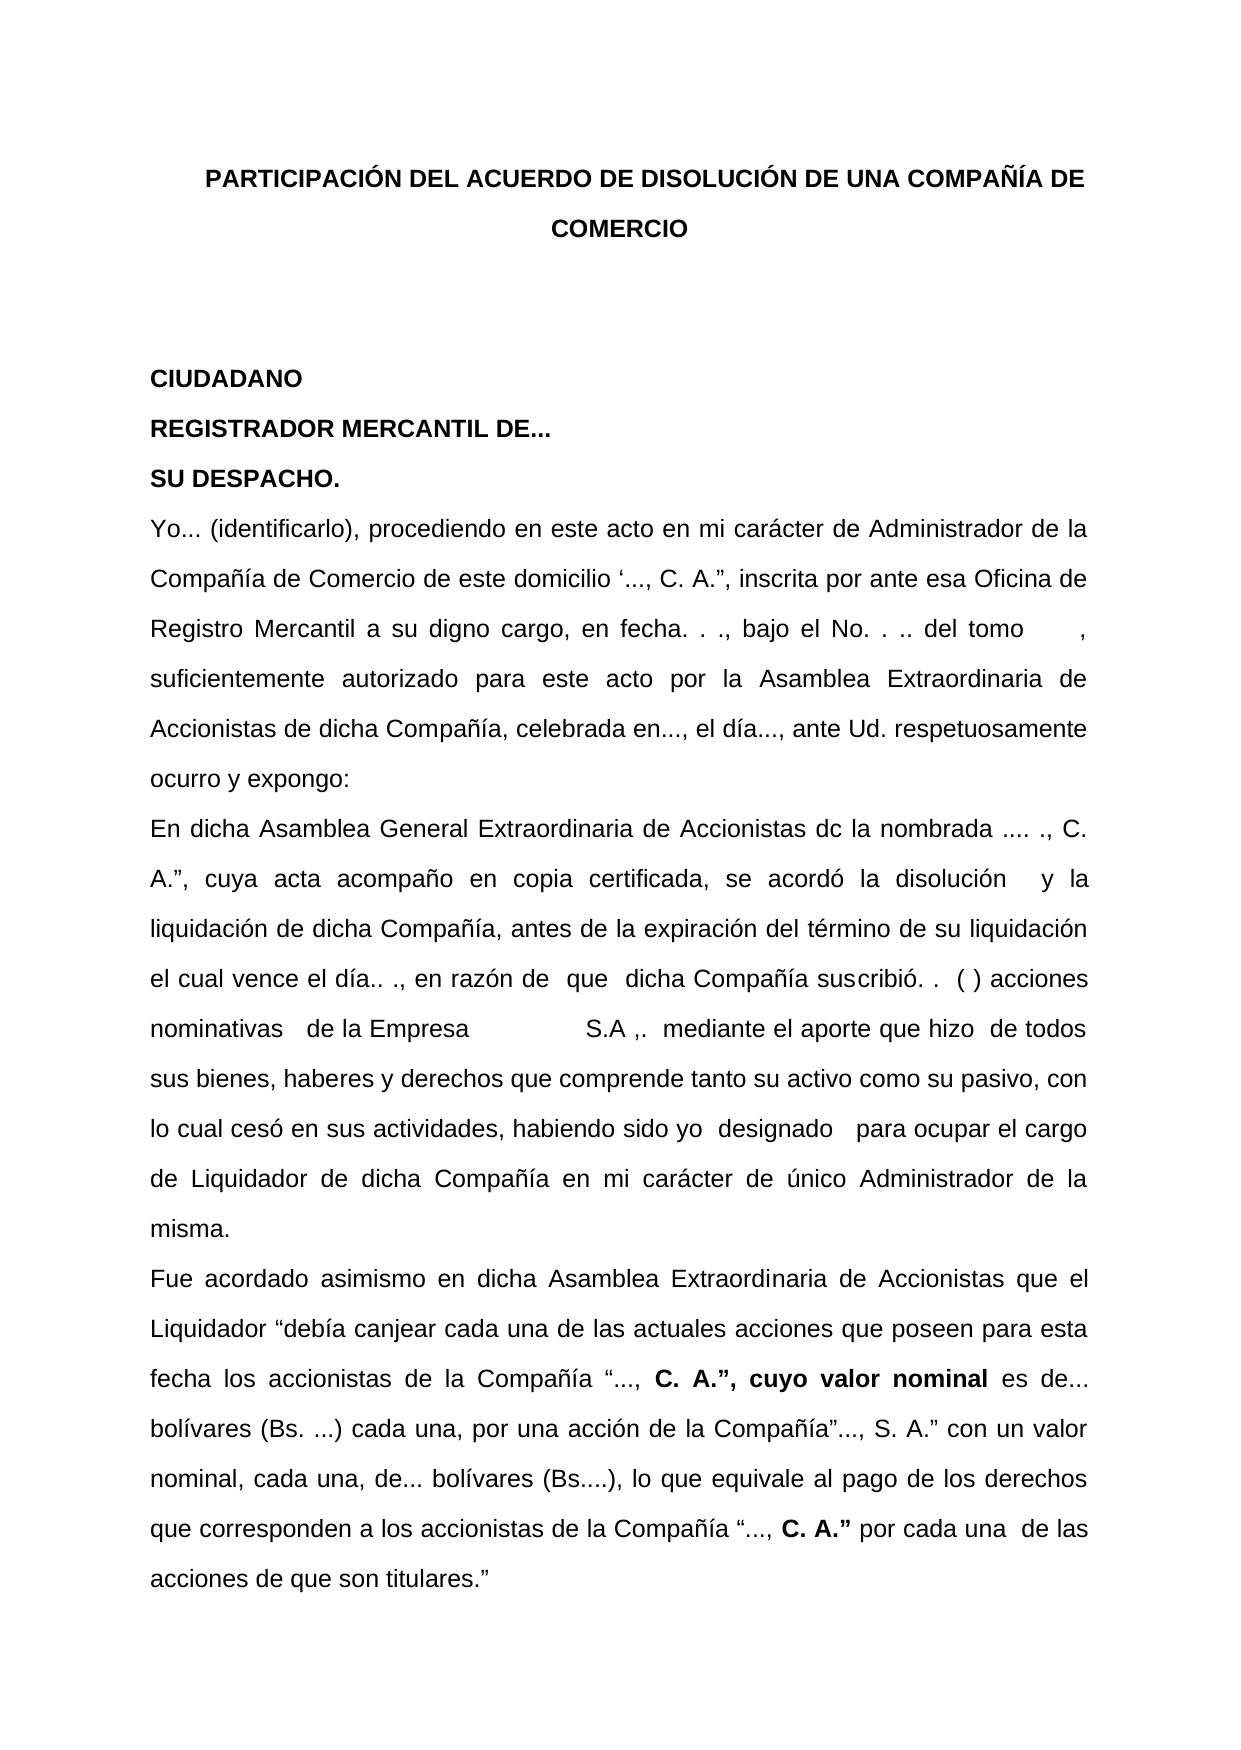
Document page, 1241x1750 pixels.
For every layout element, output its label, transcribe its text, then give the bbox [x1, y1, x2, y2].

text SU DESPACHO. [150, 448, 1089, 498]
text CIUDADANO [150, 348, 1089, 398]
text PARTICIPACIÓN DEL ACUERDO DE DISOLUCIÓN DE UNA COMPAÑÍA DE COMERCIO [150, 148, 1089, 248]
text REGISTRADOR MERCANTIL DE... [150, 398, 1089, 448]
text Yo... (identificarlo), procediendo en este acto en mi carácter de Administrador de la Compañía de Comercio de este domicilio ‘..., C. A.”, inscrita por ante esa Oficina de Registro Mercantil a su digno cargo, en fecha. . ., bajo el No. . .. del tomo , suficientemente autorizado para este acto por la Asamblea Extraordinaria de Accionistas de dicha Compañía, celebrada en..., el día..., ante Ud. respetuosamente ocurro y expongo: [150, 498, 1089, 798]
text En dicha Asamblea General Extraordinaria de Accionistas dc la nombrada .... ., C. A.”, cuya acta acompaño en copia certificada, se acordó la disolución y la liquidación de dicha Compañía, antes de la expiración del término de su liquidación el cual vence el día.. ., en razón de que dicha Compañía suscribió. . ( ) acciones nominativas de la Empresa S.A ,. mediante el aporte que hizo de todos sus bienes, haberes y derechos que comprende tanto su activo como su pasivo, con lo cual cesó en sus actividades, habiendo sido yo designado para ocupar el cargo de Liquidador de dicha Compañía en mi carácter de único Administrador de la misma. [150, 798, 1089, 1248]
text Fue acordado asimismo en dicha Asamblea Extraordinaria de Accionistas que el Liquidador “debía canjear cada una de las actuales acciones que poseen para esta fecha los accionistas de la Compañía “..., C. A.”, cuyo valor nominal es de... bolívares (Bs. ...) cada una, por una acción de la Compañía”..., S. A.” con un valor nominal, cada una, de... bolívares (Bs....), lo que equivale al pago de los derechos que corresponden a los accionistas de la Compañía “..., C. A.” por cada una de las acciones de que son titulares.” [150, 1248, 1089, 1598]
